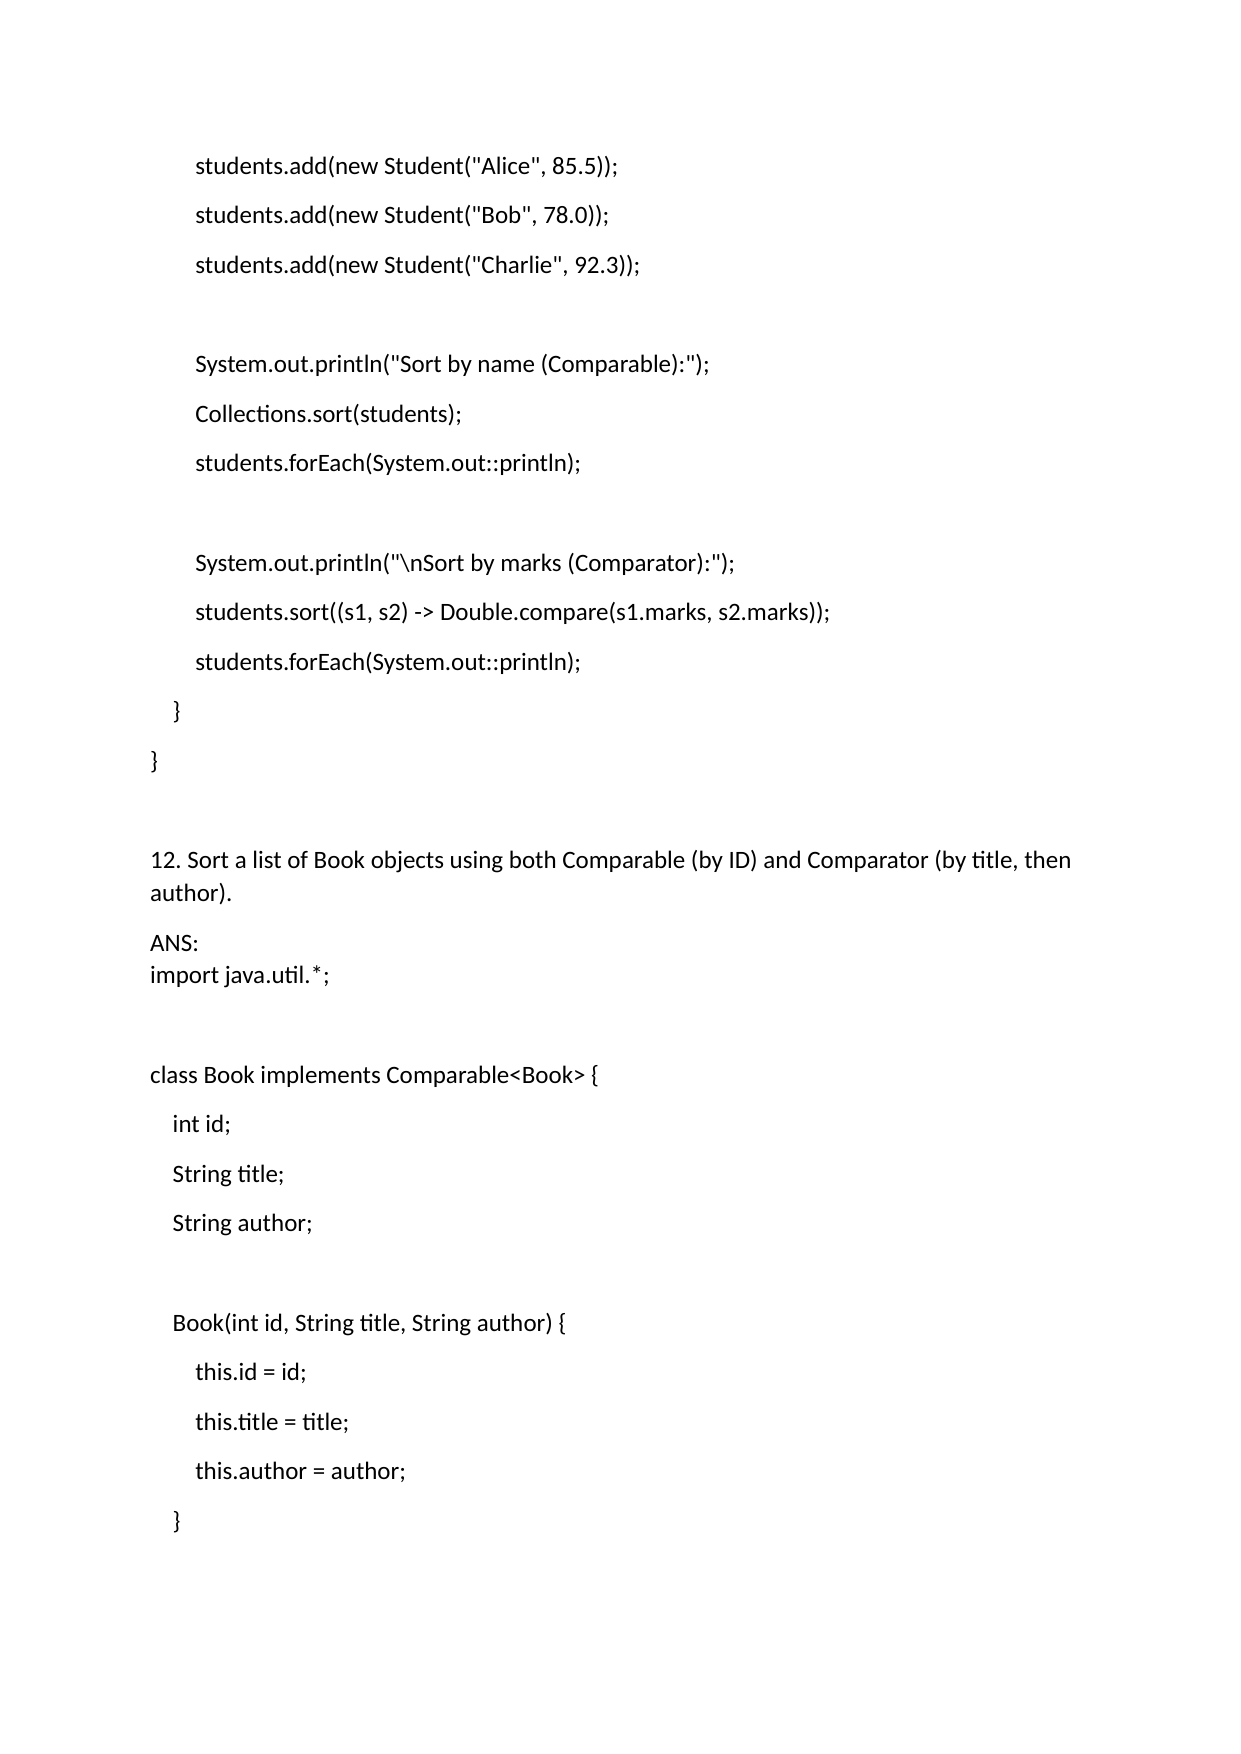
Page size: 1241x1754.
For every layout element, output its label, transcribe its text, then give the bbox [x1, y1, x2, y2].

text int id; [150, 1108, 1090, 1139]
text students.add(new Student("Bob", 78.0)); [150, 199, 1090, 230]
text } [150, 745, 1090, 776]
text Book(int id, String title, String author) { [150, 1307, 1090, 1337]
text students.forEach(System.out::println); [150, 447, 1090, 478]
text Collections.sort(students); [150, 398, 1090, 428]
text students.add(new Student("Charlie", 92.3)); [150, 249, 1090, 280]
text 12. Sort a list of Book objects using both Comparable (by ID) and Comparator (by title, then author). [150, 844, 1090, 908]
text this.title = title; [150, 1406, 1090, 1436]
text String author; [150, 1207, 1090, 1238]
text String title; [150, 1158, 1090, 1188]
text System.out.println("\nSort by marks (Comparator):"); [150, 547, 1090, 577]
text } [150, 695, 1090, 726]
text } [150, 1505, 1090, 1536]
text students.add(new Student("Alice", 85.5)); [150, 150, 1090, 181]
text students.sort((s1, s2) -> Double.compare(s1.marks, s2.marks)); [150, 596, 1090, 627]
text students.forEach(System.out::println); [150, 646, 1090, 676]
text ANS: import java.util.*; [150, 927, 1090, 990]
text System.out.println("Sort by name (Comparable):"); [150, 348, 1090, 379]
text this.author = author; [150, 1455, 1090, 1486]
text class Book implements Comparable<Book> { [150, 1059, 1090, 1089]
text this.id = id; [150, 1356, 1090, 1387]
